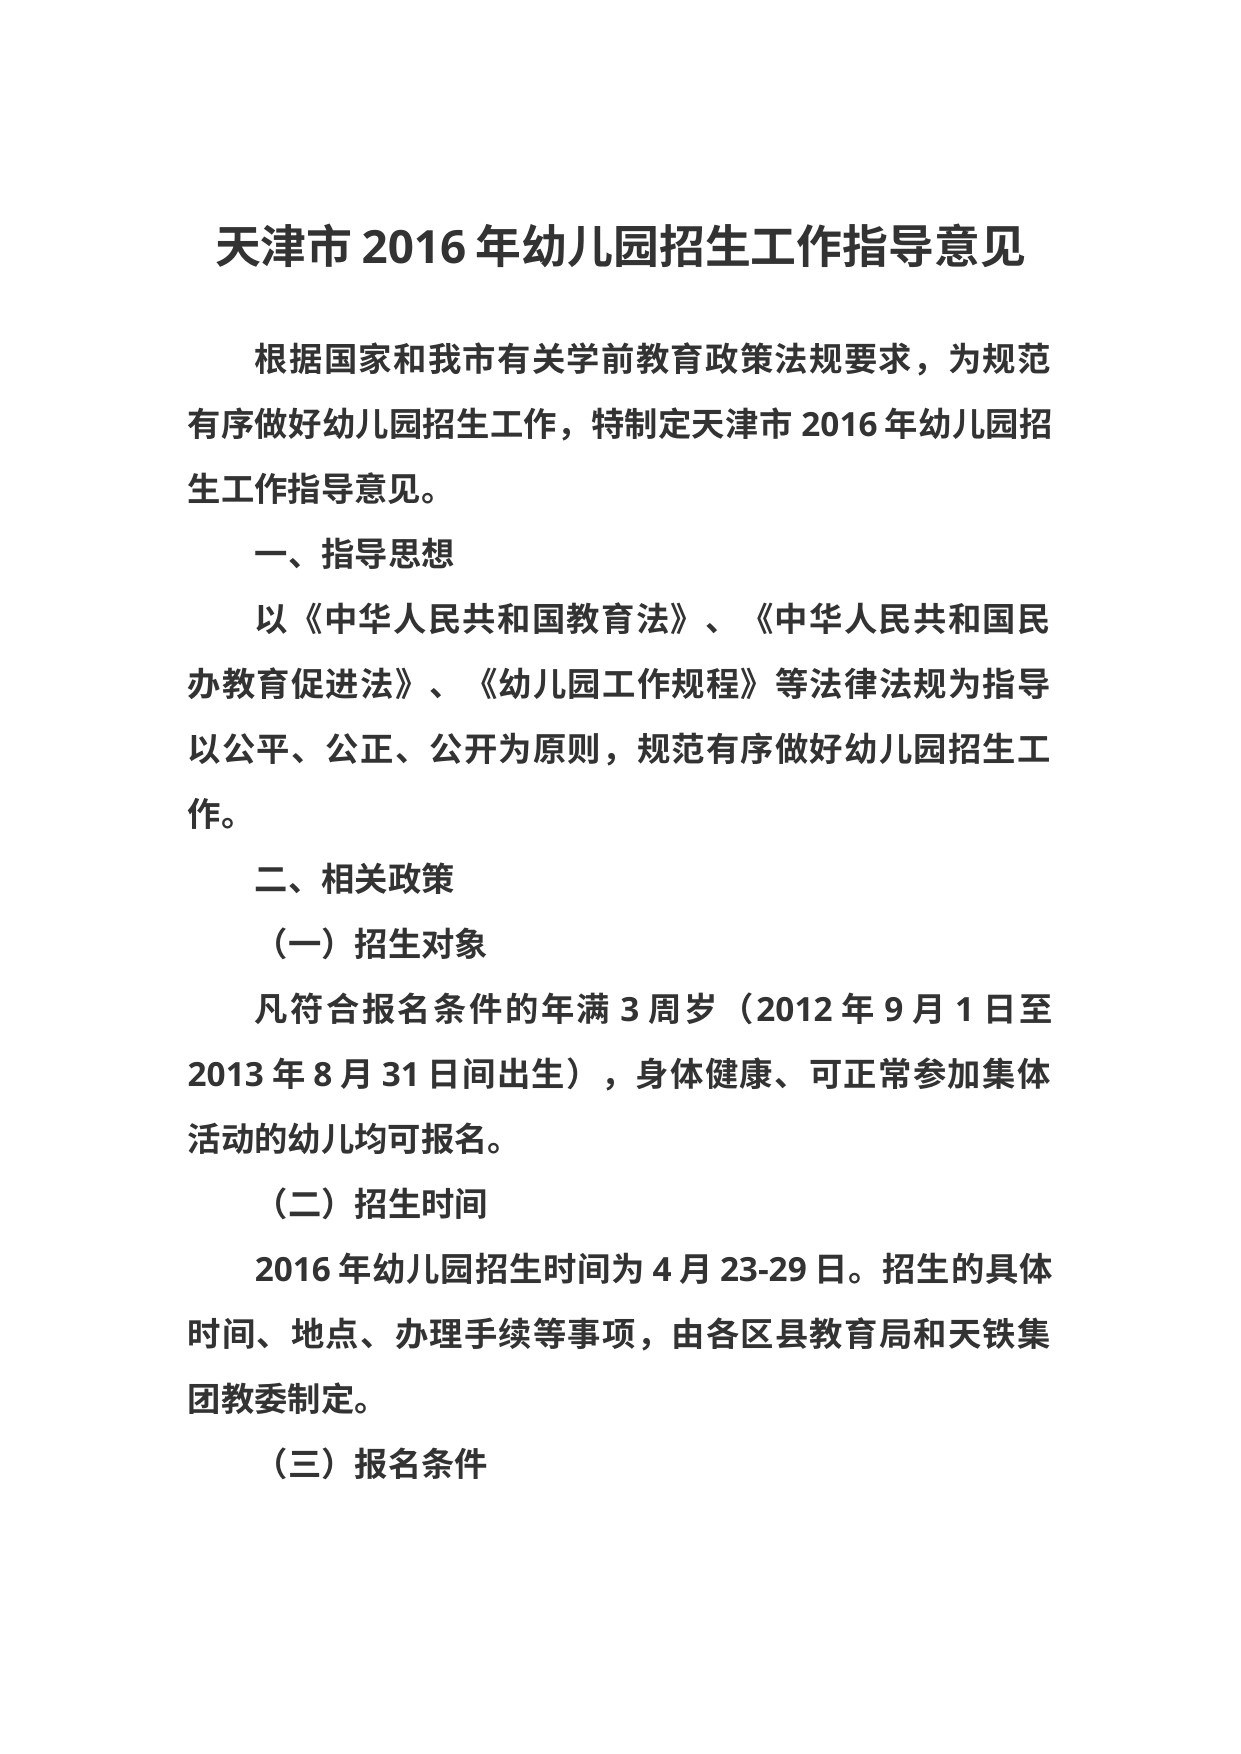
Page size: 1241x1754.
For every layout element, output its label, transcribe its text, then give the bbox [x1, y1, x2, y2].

text 以《中华人民共和国教育法》、《中华人民共和国民办教育促进法》、《幼儿园工作规程》等法律法规为指导，以公平、公正、公开为原则，规范有序做好幼儿园招生工作。 [187, 584, 1053, 844]
text （三）报名条件 [187, 1429, 1053, 1494]
text 二、相关政策 [187, 844, 1053, 909]
text （二）招生时间 [187, 1169, 1053, 1234]
text 根据国家和我市有关学前教育政策法规要求，为规范有序做好幼儿园招生工作，特制定天津市2016年幼儿园招生工作指导意见。 [187, 324, 1053, 519]
text 2016年幼儿园招生时间为4月23-29日。招生的具体时间、地点、办理手续等事项，由各区县教育局和天铁集团教委制定。 [187, 1234, 1053, 1429]
text 天津市2016年幼儿园招生工作指导意见 [187, 194, 1053, 292]
text 凡符合报名条件的年满3周岁（2012年9月1日至2013年8月31日间出生），身体健康、可正常参加集体活动的幼儿均可报名。 [187, 974, 1053, 1169]
text （一）招生对象 [187, 909, 1053, 974]
text 一、指导思想 [187, 519, 1053, 584]
